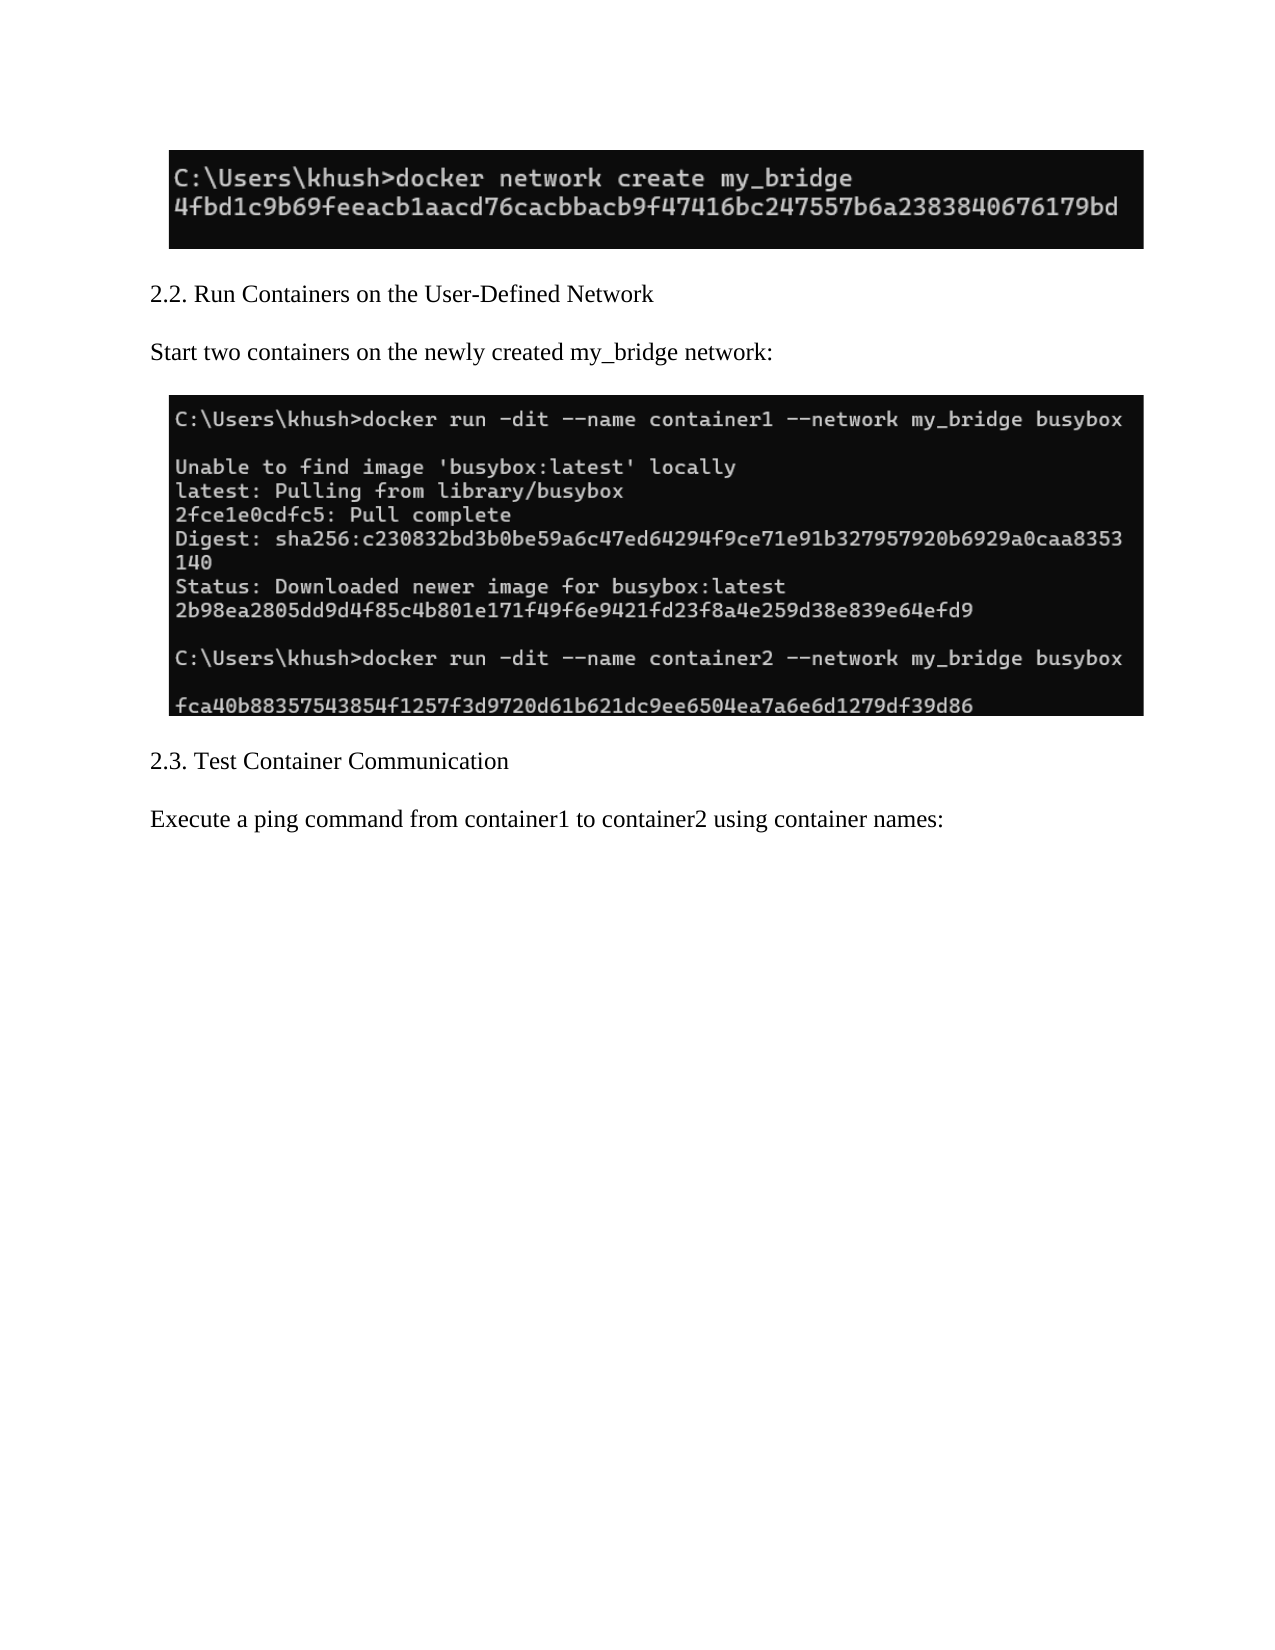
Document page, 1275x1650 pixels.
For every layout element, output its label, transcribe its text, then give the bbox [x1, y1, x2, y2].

text 2.2. Run Containers on the User-Defined Network [150, 279, 1125, 308]
text Start two containers on the newly created my_bridge network: [150, 337, 1125, 366]
text Execute a ping command from container1 to container2 using container names: [150, 804, 1125, 833]
text 2.3. Test Container Communication [150, 746, 1125, 775]
